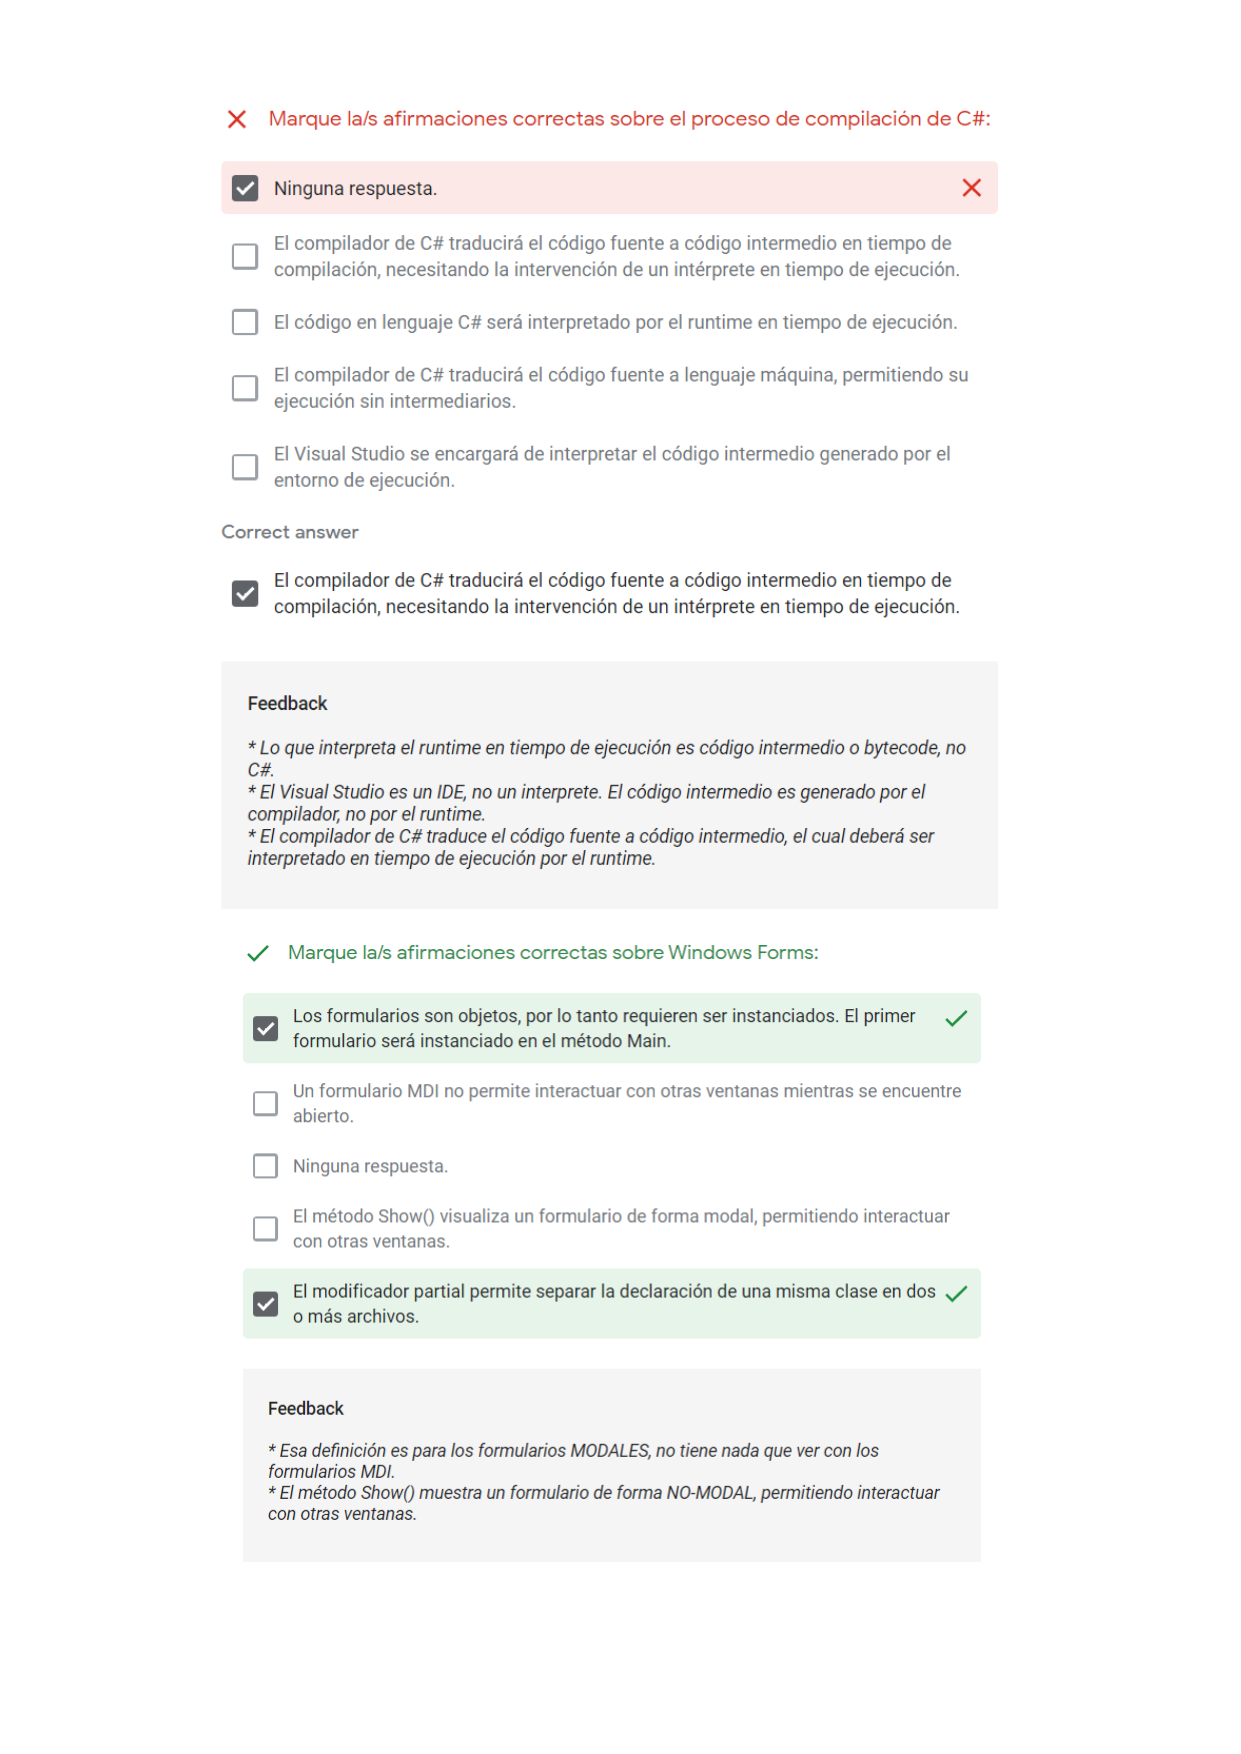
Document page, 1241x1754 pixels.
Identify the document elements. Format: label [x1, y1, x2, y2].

picture [194, 75, 1018, 1583]
